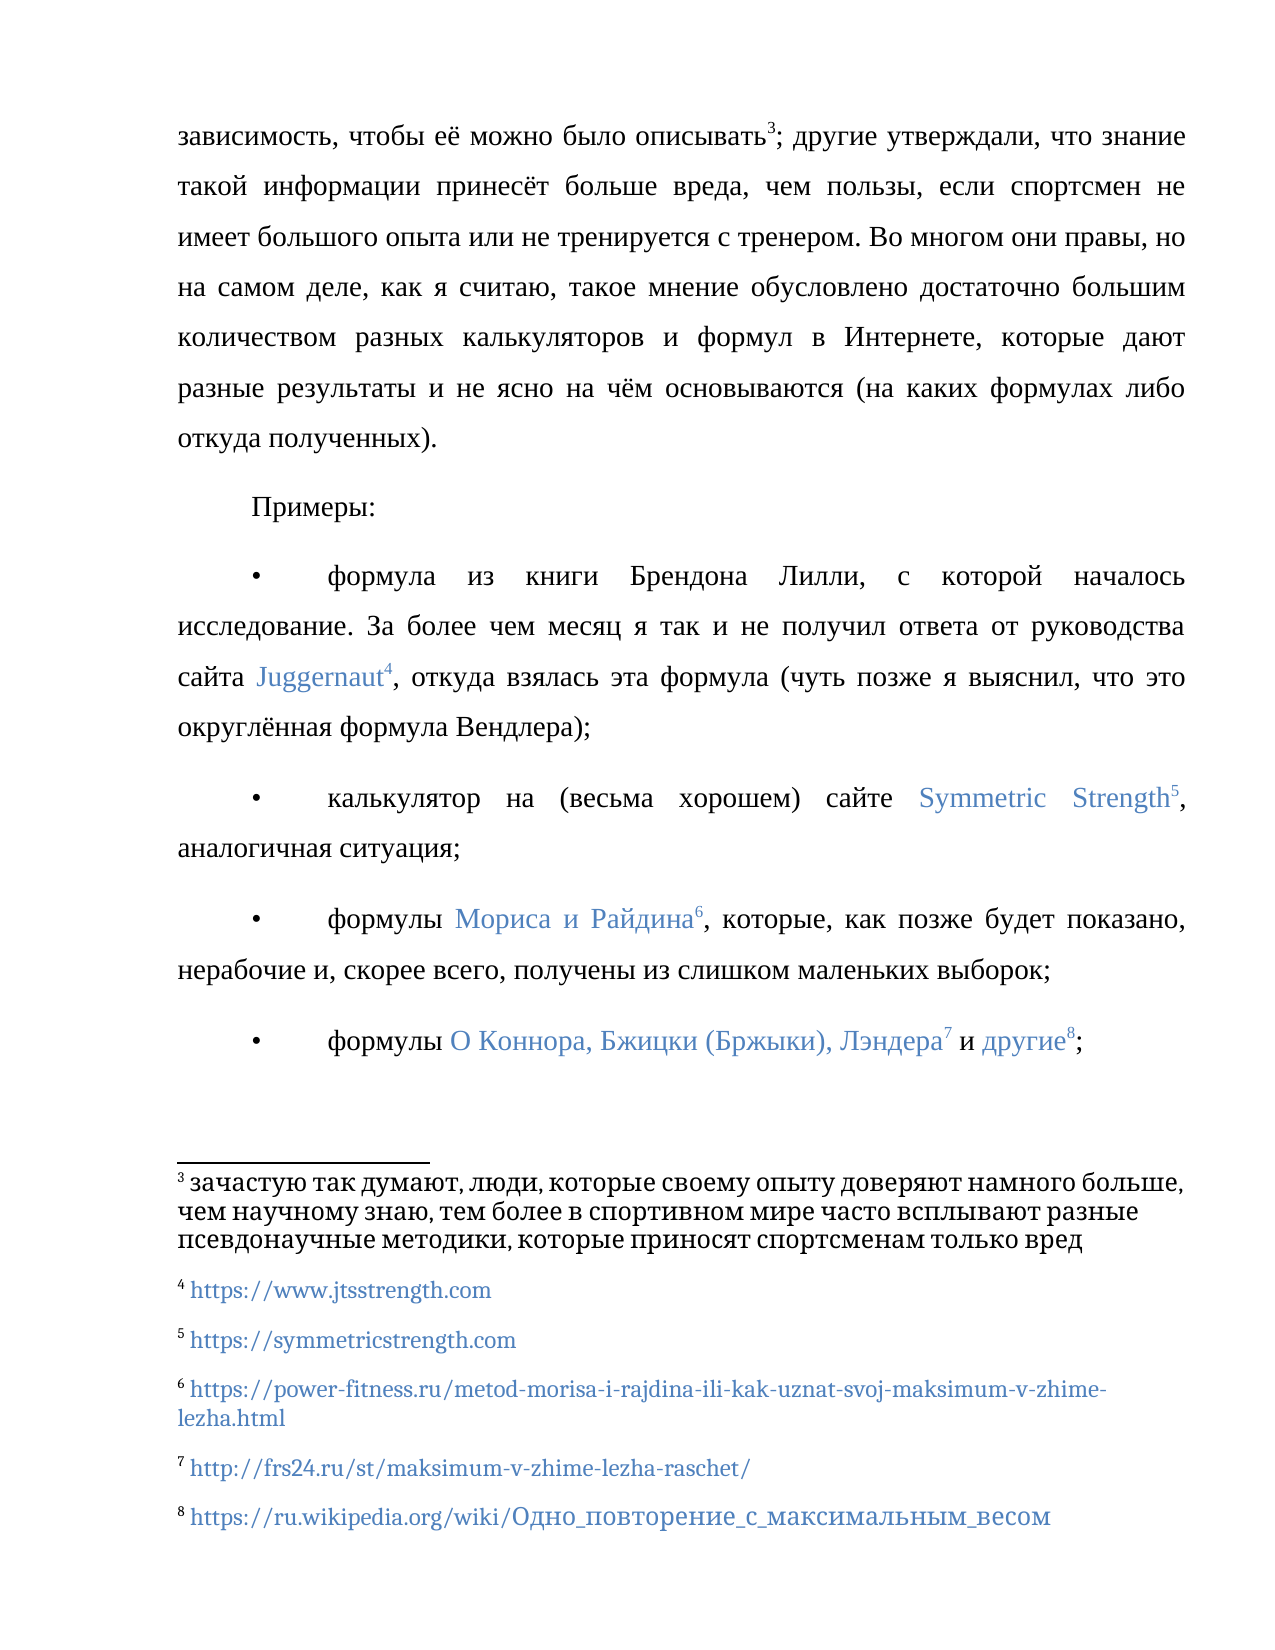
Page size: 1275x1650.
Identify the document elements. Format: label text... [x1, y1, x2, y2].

list калькулятор на (весьма хорошем) сайте Symmetric Strength, аналогичная ситуация; [177, 780, 1186, 864]
list формулы О Коннора, Бжицки (Бржыки), Лэндера и другие; [177, 1023, 1186, 1057]
list формулы Мориса и Райдина, которые, как позже будет показано, нерабочие и, скорее всего, получены из слишком маленьких выборок; [177, 902, 1186, 986]
list формула из книги Брендона Лилли, с которой началось исследование. За более чем месяц я так и не получил ответа от руководства сайта Juggernaut, откуда взялась эта формула (чуть позже я выяснил, что это округлённая формула Вендлера); [177, 558, 1186, 743]
text Примеры: [177, 489, 1186, 523]
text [177, 118, 1186, 453]
